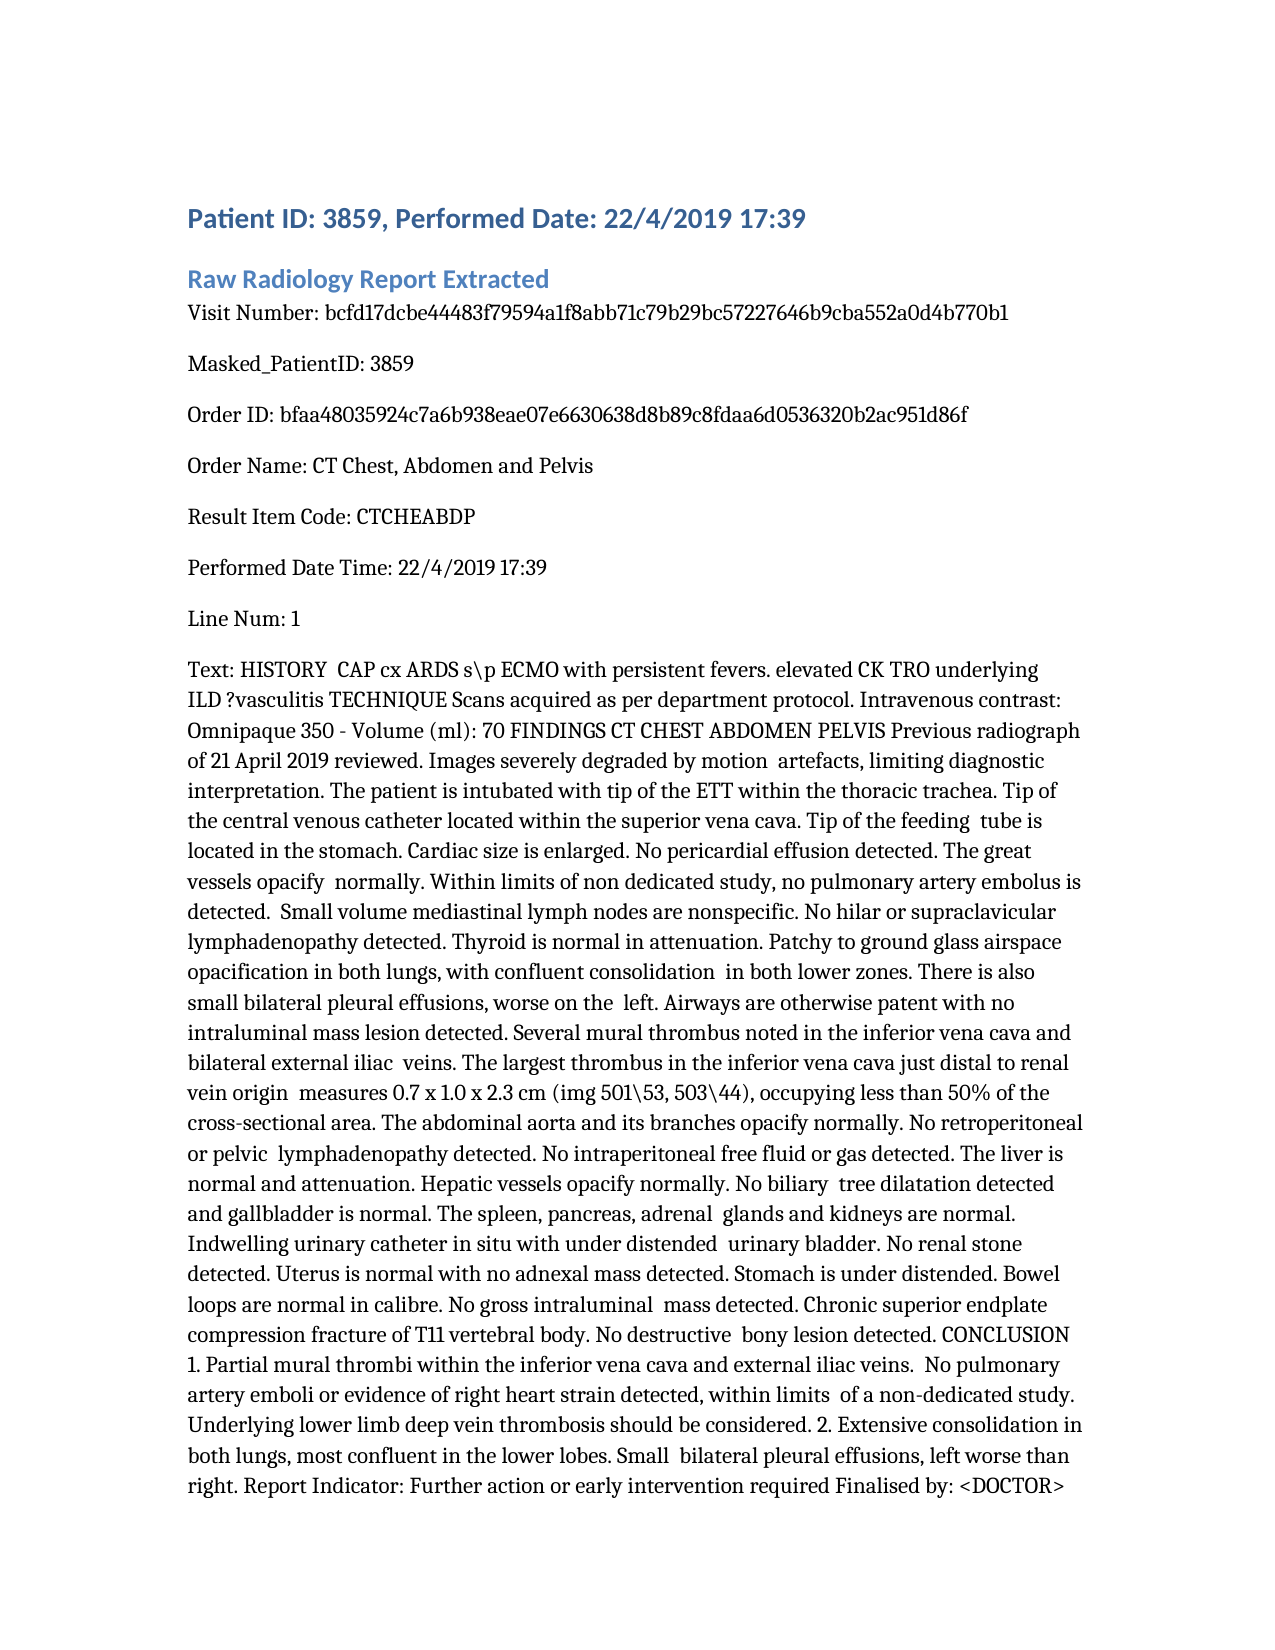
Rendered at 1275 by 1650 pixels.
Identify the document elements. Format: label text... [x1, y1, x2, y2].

text Line Num: 1 [187, 606, 1087, 632]
text Performed Date Time: 22/4/2019 17:39 [187, 555, 1087, 581]
text Masked_PatientID: 3859 [187, 351, 1087, 377]
subtitle Patient ID: 3859, Performed Date: 22/4/2019 17:39 [187, 200, 1087, 236]
subtitle Raw Radiology Report Extracted [187, 262, 1087, 295]
text Order ID: bfaa48035924c7a6b938eae07e6630638d8b89c8fdaa6d0536320b2ac951d86f [187, 402, 1087, 428]
text Visit Number: bcfd17dcbe44483f79594a1f8abb71c79b29bc57227646b9cba552a0d4b770b1 [187, 300, 1087, 326]
text Result Item Code: CTCHEABDP [187, 504, 1087, 530]
text Order Name: CT Chest, Abdomen and Pelvis [187, 453, 1087, 479]
text Text: HISTORY CAP cx ARDS s\p ECMO with persistent fevers. elevated CK TRO underlying ILD ?vasculitis TECHNIQUE Scans acquired as per department protocol. Intravenous contrast: Omnipaque 350 - Volume (ml): 70 FINDINGS CT CHEST ABDOMEN PELVIS Previous radiograph of 21 April 2019 reviewed. Images severely degraded by motion artefacts, limiting diagnostic interpretation. The patient is intubated with tip of the ETT within the thoracic trachea. Tip of the central venous catheter located within the superior vena cava. Tip of the feeding tube is located in the stomach. Cardiac size is enlarged. No pericardial effusion detected. The great vessels opacify normally. Within limits of non dedicated study, no pulmonary artery embolus is detected. Small volume mediastinal lymph nodes are nonspecific. No hilar or supraclavicular lymphadenopathy detected. Thyroid is normal in attenuation. Patchy to ground glass airspace opacification in both lungs, with confluent consolidation in both lower zones. There is also small bilateral pleural effusions, worse on the left. Airways are otherwise patent with no intraluminal mass lesion detected. Several mural thrombus noted in the inferior vena cava and bilateral external iliac veins. The largest thrombus in the inferior vena cava just distal to renal vein origin measures 0.7 x 1.0 x 2.3 cm (img 501\53, 503\44), occupying less than 50% of the cross-sectional area. The abdominal aorta and its branches opacify normally. No retroperitoneal or pelvic lymphadenopathy detected. No intraperitoneal free fluid or gas detected. The liver is normal and attenuation. Hepatic vessels opacify normally. No biliary tree dilatation detected and gallbladder is normal. The spleen, pancreas, adrenal glands and kidneys are normal. Indwelling urinary catheter in situ with under distended urinary bladder. No renal stone detected. Uterus is normal with no adnexal mass detected. Stomach is under distended. Bowel loops are normal in calibre. No gross intraluminal mass detected. Chronic superior endplate compression fracture of T11 vertebral body. No destructive bony lesion detected. CONCLUSION 1. Partial mural thrombi within the inferior vena cava and external iliac veins. No pulmonary artery emboli or evidence of right heart strain detected, within limits of a non-dedicated study. Underlying lower limb deep vein thrombosis should be considered. 2. Extensive consolidation in both lungs, most confluent in the lower lobes. Small bilateral pleural effusions, left worse than right. Report Indicator: Further action or early intervention required Finalised by: <DOCTOR> [187, 657, 1087, 1499]
